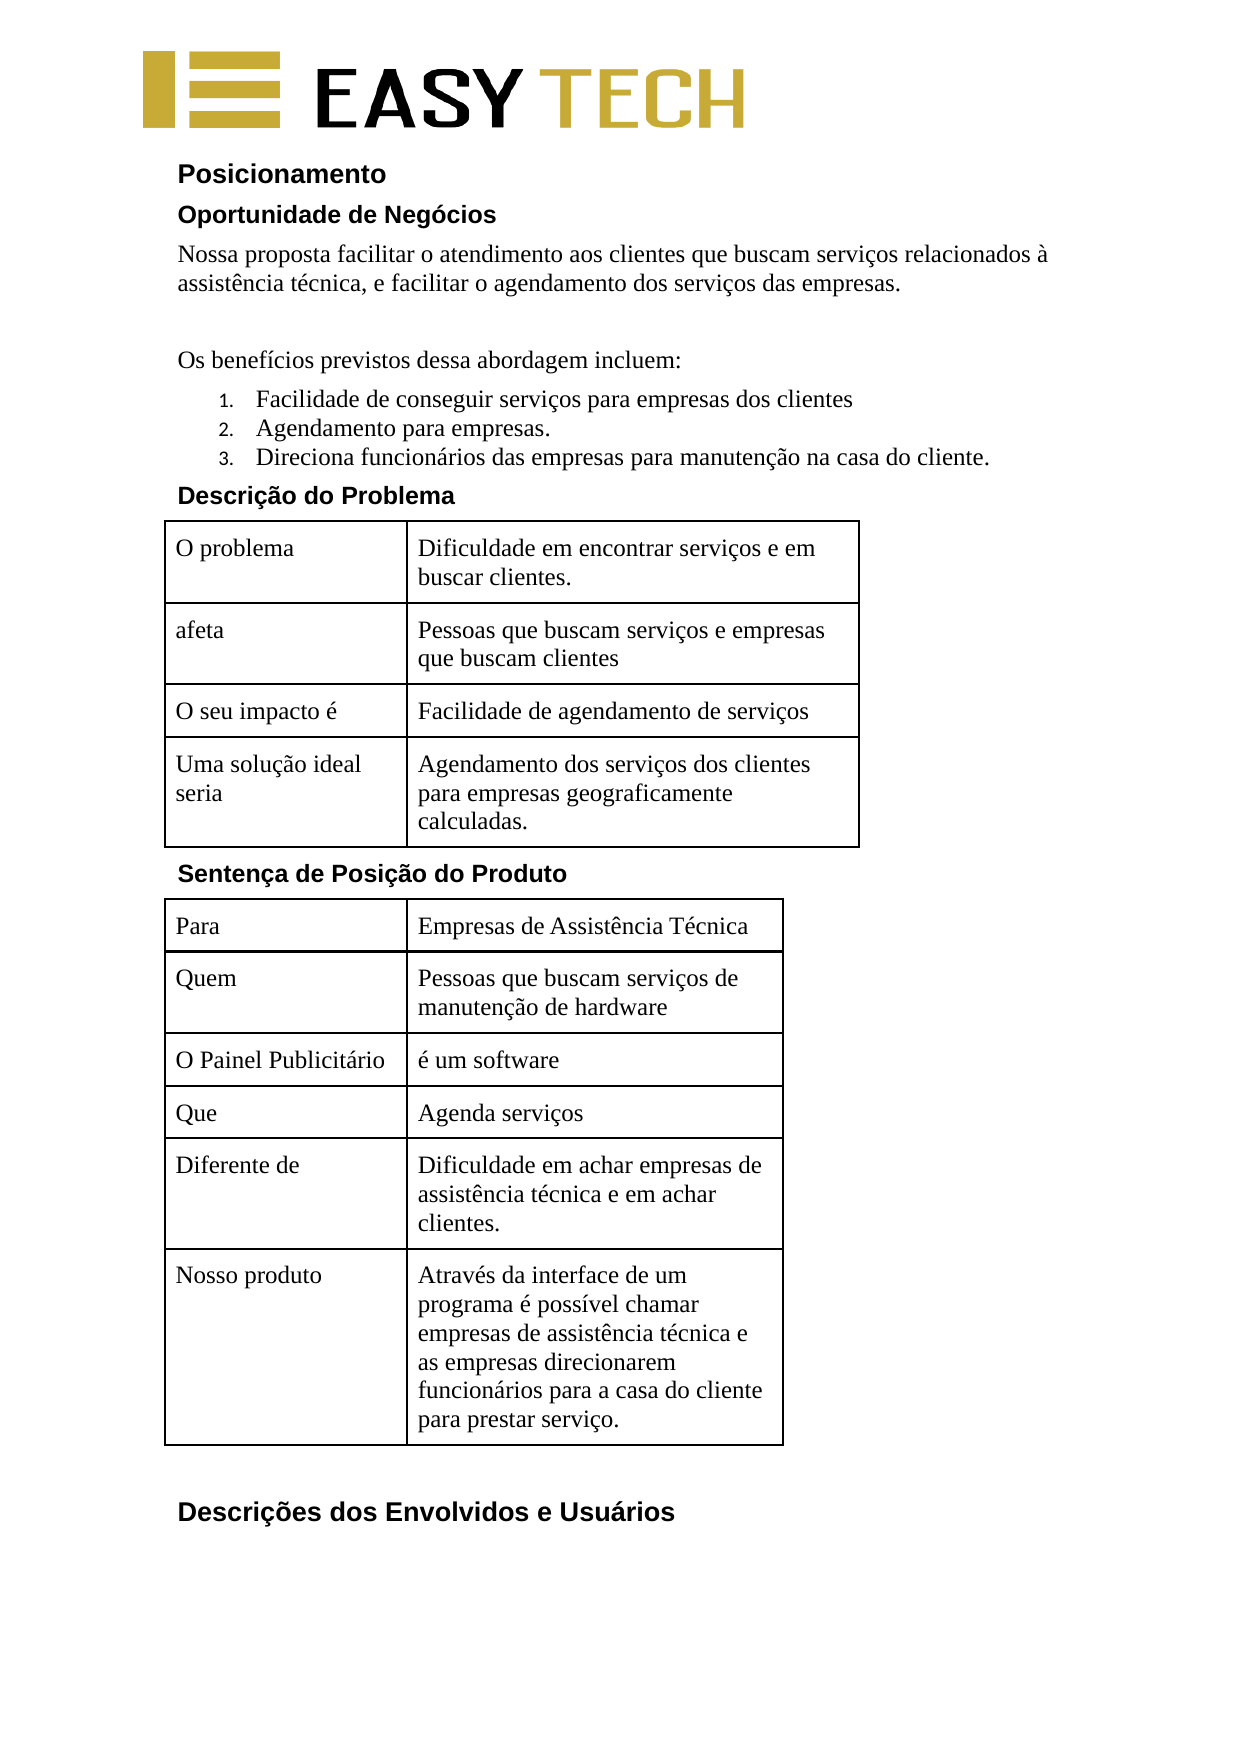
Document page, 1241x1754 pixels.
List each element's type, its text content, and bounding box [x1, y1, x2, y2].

table_cell Nosso produto [166, 1250, 406, 1444]
text Descrições dos Envolvidos e Usuários [177, 1496, 1063, 1527]
table_cell Agenda serviços [408, 1087, 782, 1137]
table_header O problema [166, 522, 406, 602]
table_cell Pessoas que buscam serviços de manutenção de hardware [408, 953, 782, 1032]
table_header Dificuldade em encontrar serviços e em buscar clientes. [408, 522, 858, 602]
table_cell O seu impacto é [166, 685, 406, 736]
table_cell Diferente de [166, 1139, 406, 1247]
table_cell afeta [166, 604, 406, 683]
text Descrição do Problema [177, 481, 1063, 510]
list Agendamento para empresas. [218, 413, 1063, 442]
table_cell Pessoas que buscam serviços e empresas que buscam clientes [408, 604, 858, 683]
table_cell Uma solução ideal seria [166, 738, 406, 846]
table_cell O Painel Publicitário [166, 1034, 406, 1084]
list Direciona funcionários das empresas para manutenção na casa do cliente. [218, 442, 1063, 471]
table_cell Dificuldade em achar empresas de assistência técnica e em achar clientes. [408, 1139, 782, 1247]
text Posicionamento [177, 158, 1063, 189]
table_header Para [166, 900, 406, 950]
text Oportunidade de Negócios [177, 200, 1063, 228]
table_cell Através da interface de um programa é possível chamar empresas de assistência técnica e as empresas direcionarem funcionários para a casa do cliente para prestar serviço. [408, 1250, 782, 1444]
text Nossa proposta facilitar o atendimento aos clientes que buscam serviços relacionados à assistência técnica, e facilitar o agendamento dos serviços das empresas. [177, 239, 1063, 296]
table_cell Quem [166, 953, 406, 1032]
table_cell Que [166, 1087, 406, 1137]
table_cell Facilidade de agendamento de serviços [408, 685, 858, 736]
table_cell Agendamento dos serviços dos clientes para empresas geograficamente calculadas. [408, 738, 858, 846]
table_header Empresas de Assistência Técnica [408, 900, 782, 950]
list Facilidade de conseguir serviços para empresas dos clientes [218, 384, 1063, 413]
table_cell é um software [408, 1034, 782, 1084]
text Sentença de Posição do Produto [177, 858, 1063, 887]
picture [143, 51, 744, 128]
text Os benefícios previstos dessa abordagem incluem: [177, 345, 1063, 374]
